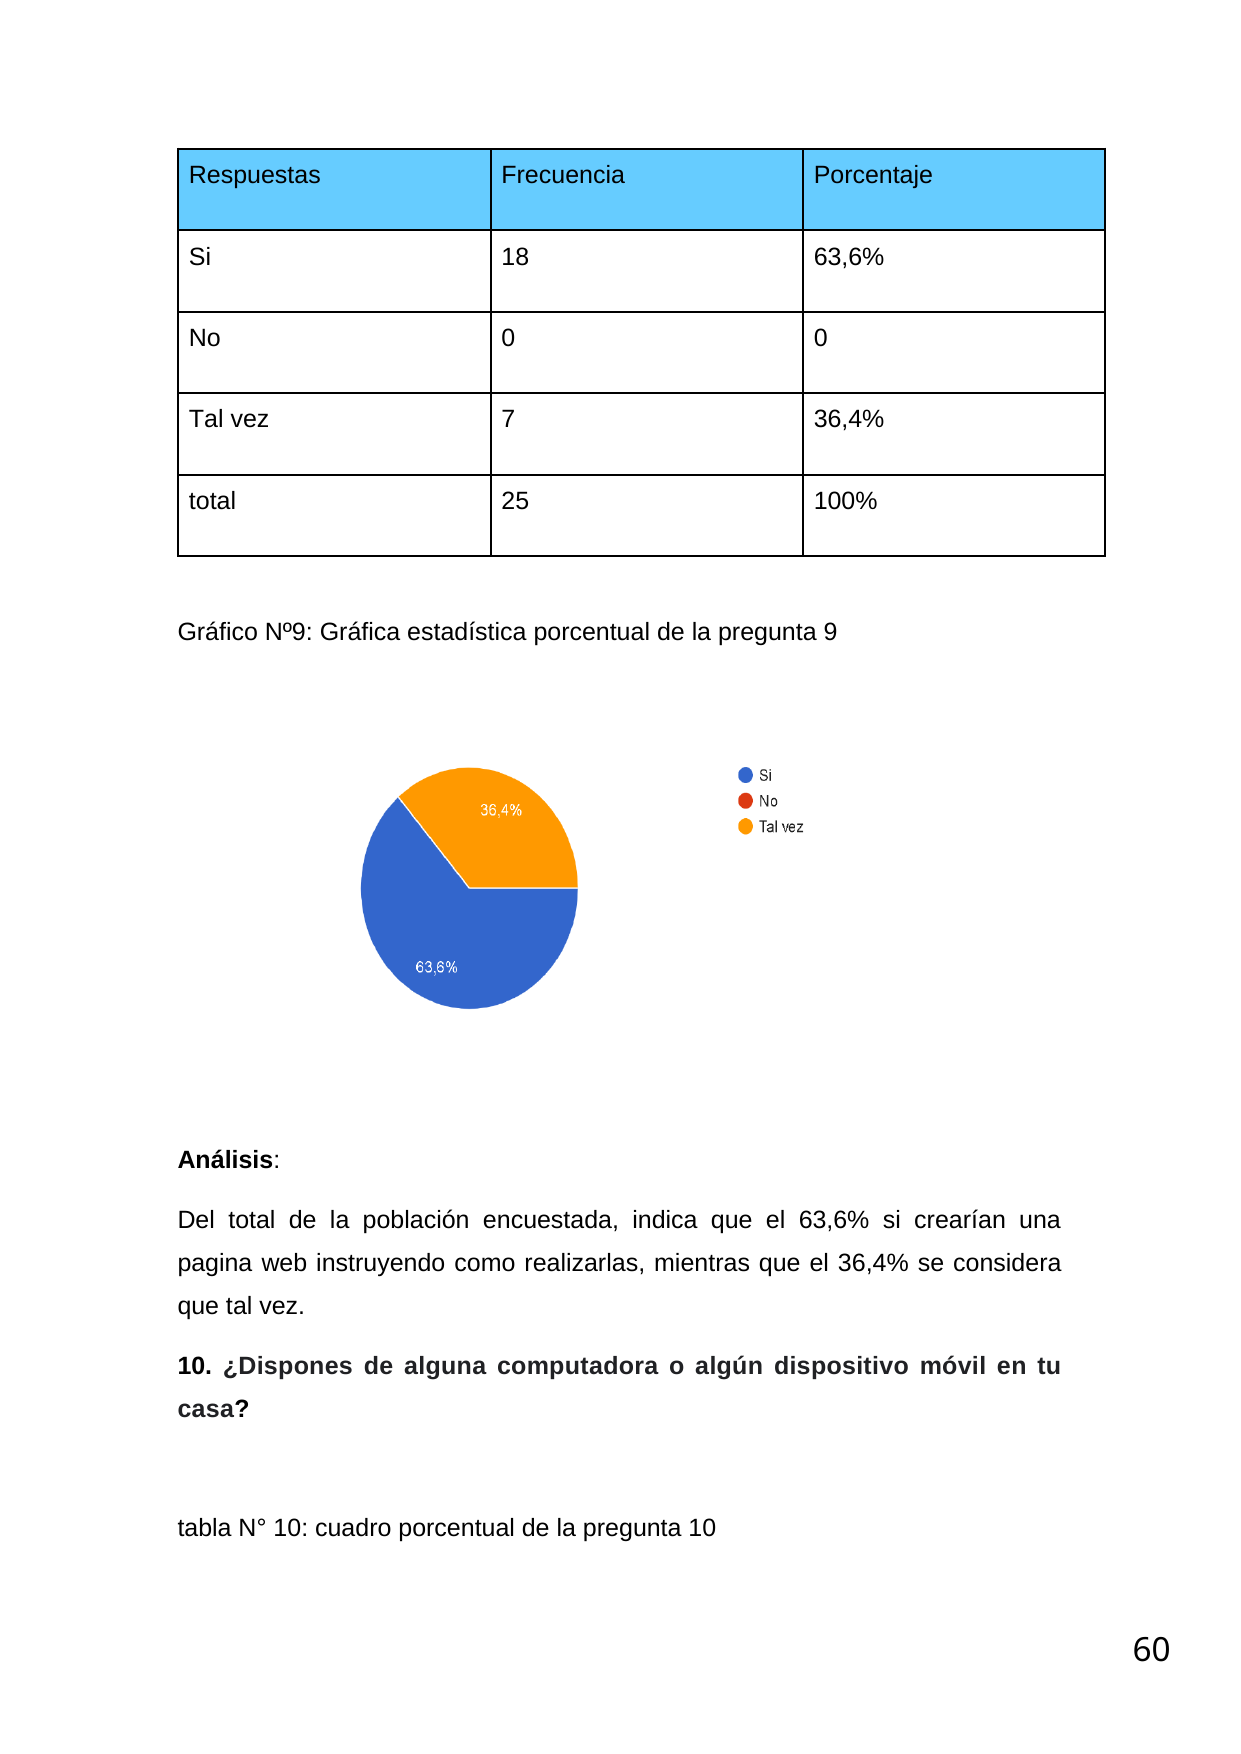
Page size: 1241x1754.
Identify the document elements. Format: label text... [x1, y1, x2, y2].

text Del total de la población encuestada, indica que el 63,6% si crearían una pagina web instruyendo como realizarlas, mientras que el 36,4% se considera que tal vez. [177, 1204, 1063, 1319]
text 10. ¿Dispones de alguna computadora o algún dispositivo móvil en tu casa? [177, 1351, 1063, 1422]
table_header Frecuencia [492, 150, 802, 229]
text Gráfico Nº9: Gráfica estadística porcentual de la pregunta 9 [177, 617, 1063, 646]
table_cell 25 [492, 476, 802, 555]
table_cell total [179, 476, 490, 555]
table_header Respuestas [179, 150, 490, 229]
text tabla N° 10: cuadro porcentual de la pregunta 10 [177, 1513, 1063, 1542]
table_cell Tal vez [179, 394, 490, 473]
table_header Porcentaje [804, 150, 1104, 229]
table_cell 36,4% [804, 394, 1104, 473]
table_cell 18 [492, 231, 802, 311]
table_cell 100% [804, 476, 1104, 555]
table_cell Si [179, 231, 490, 311]
table_cell No [179, 313, 490, 392]
table_cell 63,6% [804, 231, 1104, 311]
table_cell 0 [804, 313, 1104, 392]
picture [177, 736, 964, 1055]
text Análisis: [177, 1145, 1063, 1173]
table_cell 0 [492, 313, 802, 392]
table_cell 7 [492, 394, 802, 473]
